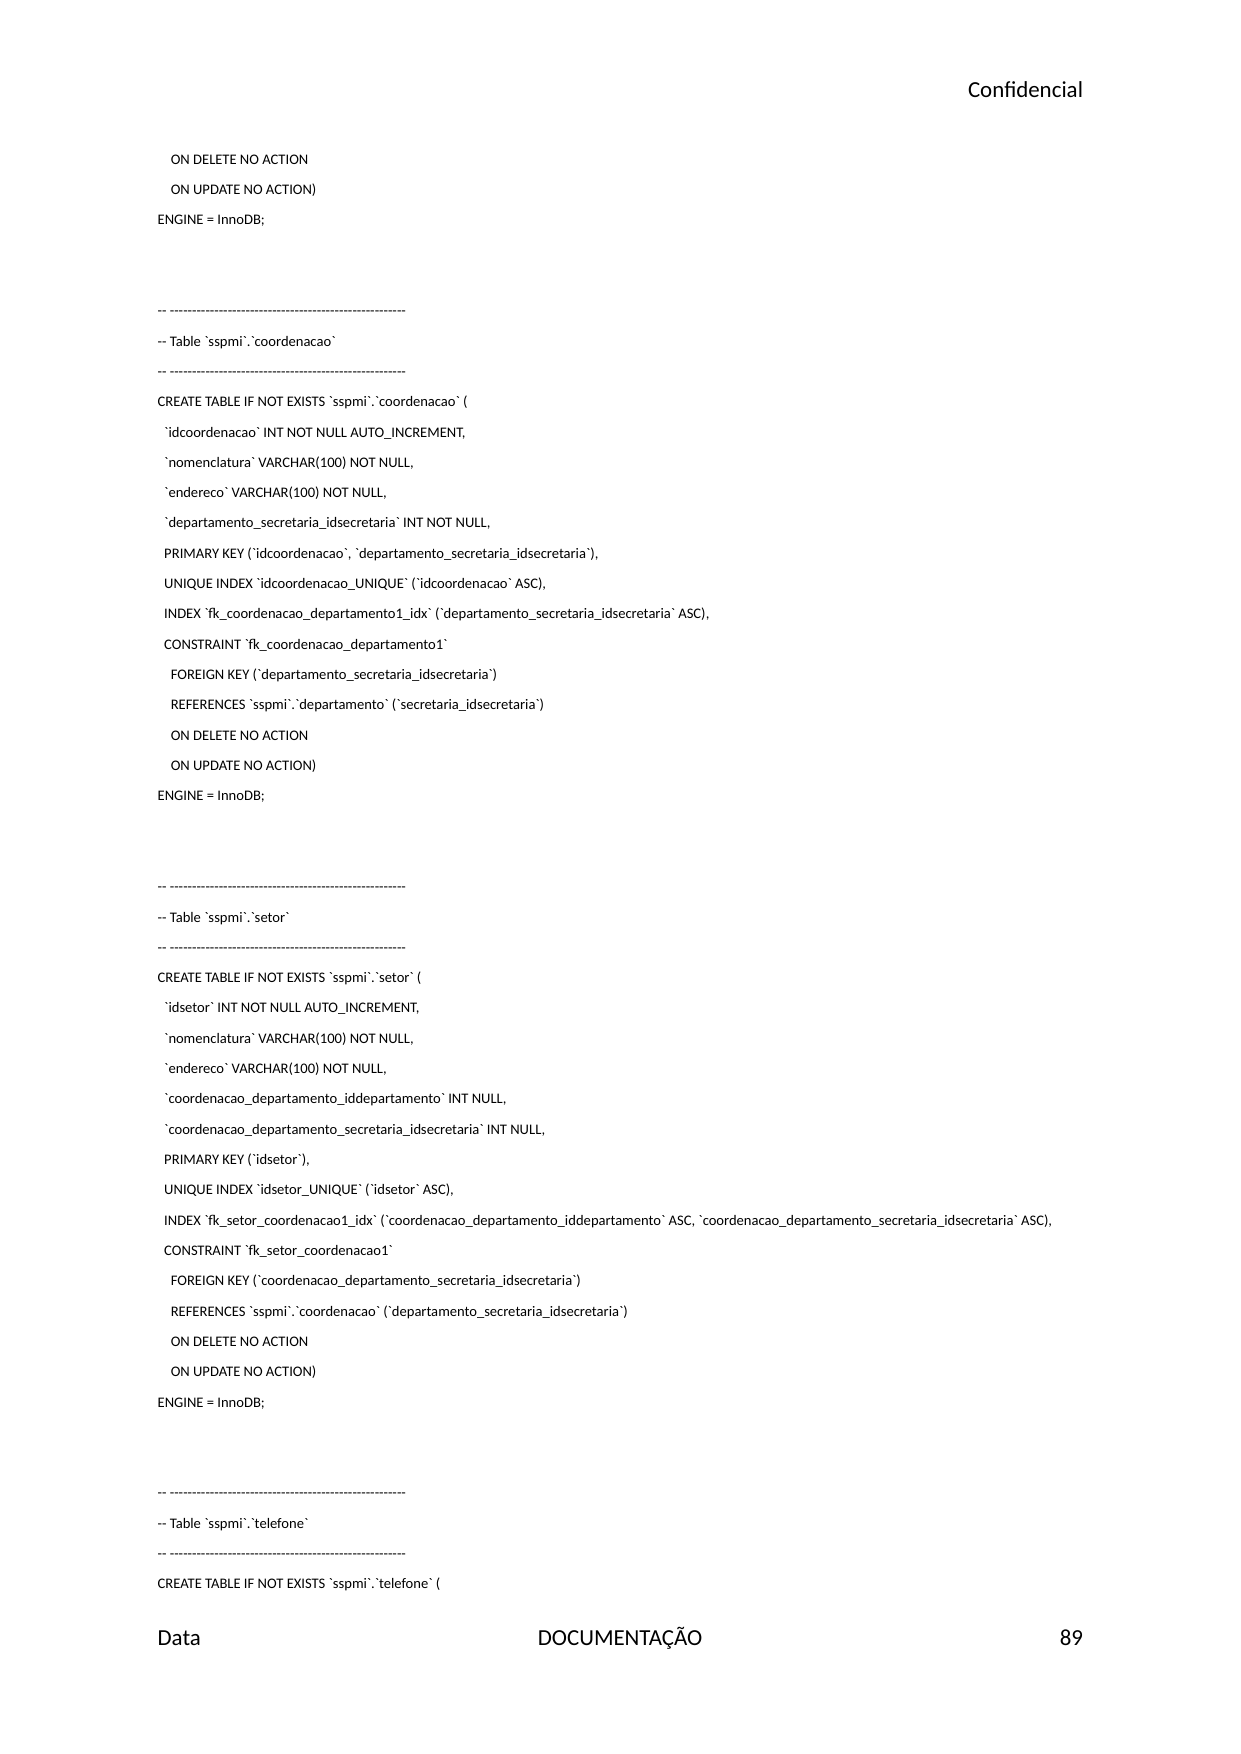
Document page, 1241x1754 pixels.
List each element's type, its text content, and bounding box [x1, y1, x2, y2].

text REFERENCES `sspmi`.`coordenacao` (`departamento_secretaria_idsecretaria`) [157, 1302, 1083, 1320]
text -- ----------------------------------------------------- [157, 938, 1083, 956]
text `idsetor` INT NOT NULL AUTO_INCREMENT, [157, 999, 1083, 1017]
text ON DELETE NO ACTION [157, 150, 1083, 168]
text `departamento_secretaria_idsecretaria` INT NOT NULL, [157, 514, 1083, 532]
text ON UPDATE NO ACTION) [157, 180, 1083, 198]
text `endereco` VARCHAR(100) NOT NULL, [157, 483, 1083, 501]
text `coordenacao_departamento_secretaria_idsecretaria` INT NULL, [157, 1120, 1083, 1138]
text CREATE TABLE IF NOT EXISTS `sspmi`.`telefone` ( [157, 1575, 1083, 1592]
text ENGINE = InnoDB; [157, 1393, 1083, 1411]
text -- ----------------------------------------------------- [157, 877, 1083, 895]
text ON UPDATE NO ACTION) [157, 1362, 1083, 1380]
text PRIMARY KEY (`idsetor`), [157, 1150, 1083, 1168]
text ON DELETE NO ACTION [157, 1332, 1083, 1350]
text `endereco` VARCHAR(100) NOT NULL, [157, 1059, 1083, 1077]
text UNIQUE INDEX `idcoordenacao_UNIQUE` (`idcoordenacao` ASC), [157, 574, 1083, 592]
text `nomenclatura` VARCHAR(100) NOT NULL, [157, 453, 1083, 471]
text ON DELETE NO ACTION [157, 726, 1083, 744]
text CREATE TABLE IF NOT EXISTS `sspmi`.`coordenacao` ( [157, 392, 1083, 410]
text -- Table `sspmi`.`telefone` [157, 1514, 1083, 1532]
text `nomenclatura` VARCHAR(100) NOT NULL, [157, 1029, 1083, 1047]
text ENGINE = InnoDB; [157, 787, 1083, 804]
text CONSTRAINT `fk_coordenacao_departamento1` [157, 635, 1083, 653]
text -- ----------------------------------------------------- [157, 362, 1083, 380]
text -- Table `sspmi`.`coordenacao` [157, 332, 1083, 350]
text FOREIGN KEY (`coordenacao_departamento_secretaria_idsecretaria`) [157, 1272, 1083, 1289]
text -- Table `sspmi`.`setor` [157, 908, 1083, 926]
text -- ----------------------------------------------------- [157, 1544, 1083, 1562]
text FOREIGN KEY (`departamento_secretaria_idsecretaria`) [157, 665, 1083, 683]
text INDEX `fk_setor_coordenacao1_idx` (`coordenacao_departamento_iddepartamento` ASC, `coordenacao_departamento_secretaria_idsecretaria` ASC), [157, 1211, 1083, 1229]
text ENGINE = InnoDB; [157, 211, 1083, 228]
text `coordenacao_departamento_iddepartamento` INT NULL, [157, 1090, 1083, 1107]
text REFERENCES `sspmi`.`departamento` (`secretaria_idsecretaria`) [157, 696, 1083, 713]
text ON UPDATE NO ACTION) [157, 756, 1083, 774]
text PRIMARY KEY (`idcoordenacao`, `departamento_secretaria_idsecretaria`), [157, 544, 1083, 562]
text INDEX `fk_coordenacao_departamento1_idx` (`departamento_secretaria_idsecretaria` ASC), [157, 605, 1083, 622]
text `idcoordenacao` INT NOT NULL AUTO_INCREMENT, [157, 423, 1083, 441]
text UNIQUE INDEX `idsetor_UNIQUE` (`idsetor` ASC), [157, 1181, 1083, 1198]
text -- ----------------------------------------------------- [157, 302, 1083, 319]
text CREATE TABLE IF NOT EXISTS `sspmi`.`setor` ( [157, 968, 1083, 986]
text -- ----------------------------------------------------- [157, 1484, 1083, 1502]
text CONSTRAINT `fk_setor_coordenacao1` [157, 1241, 1083, 1259]
